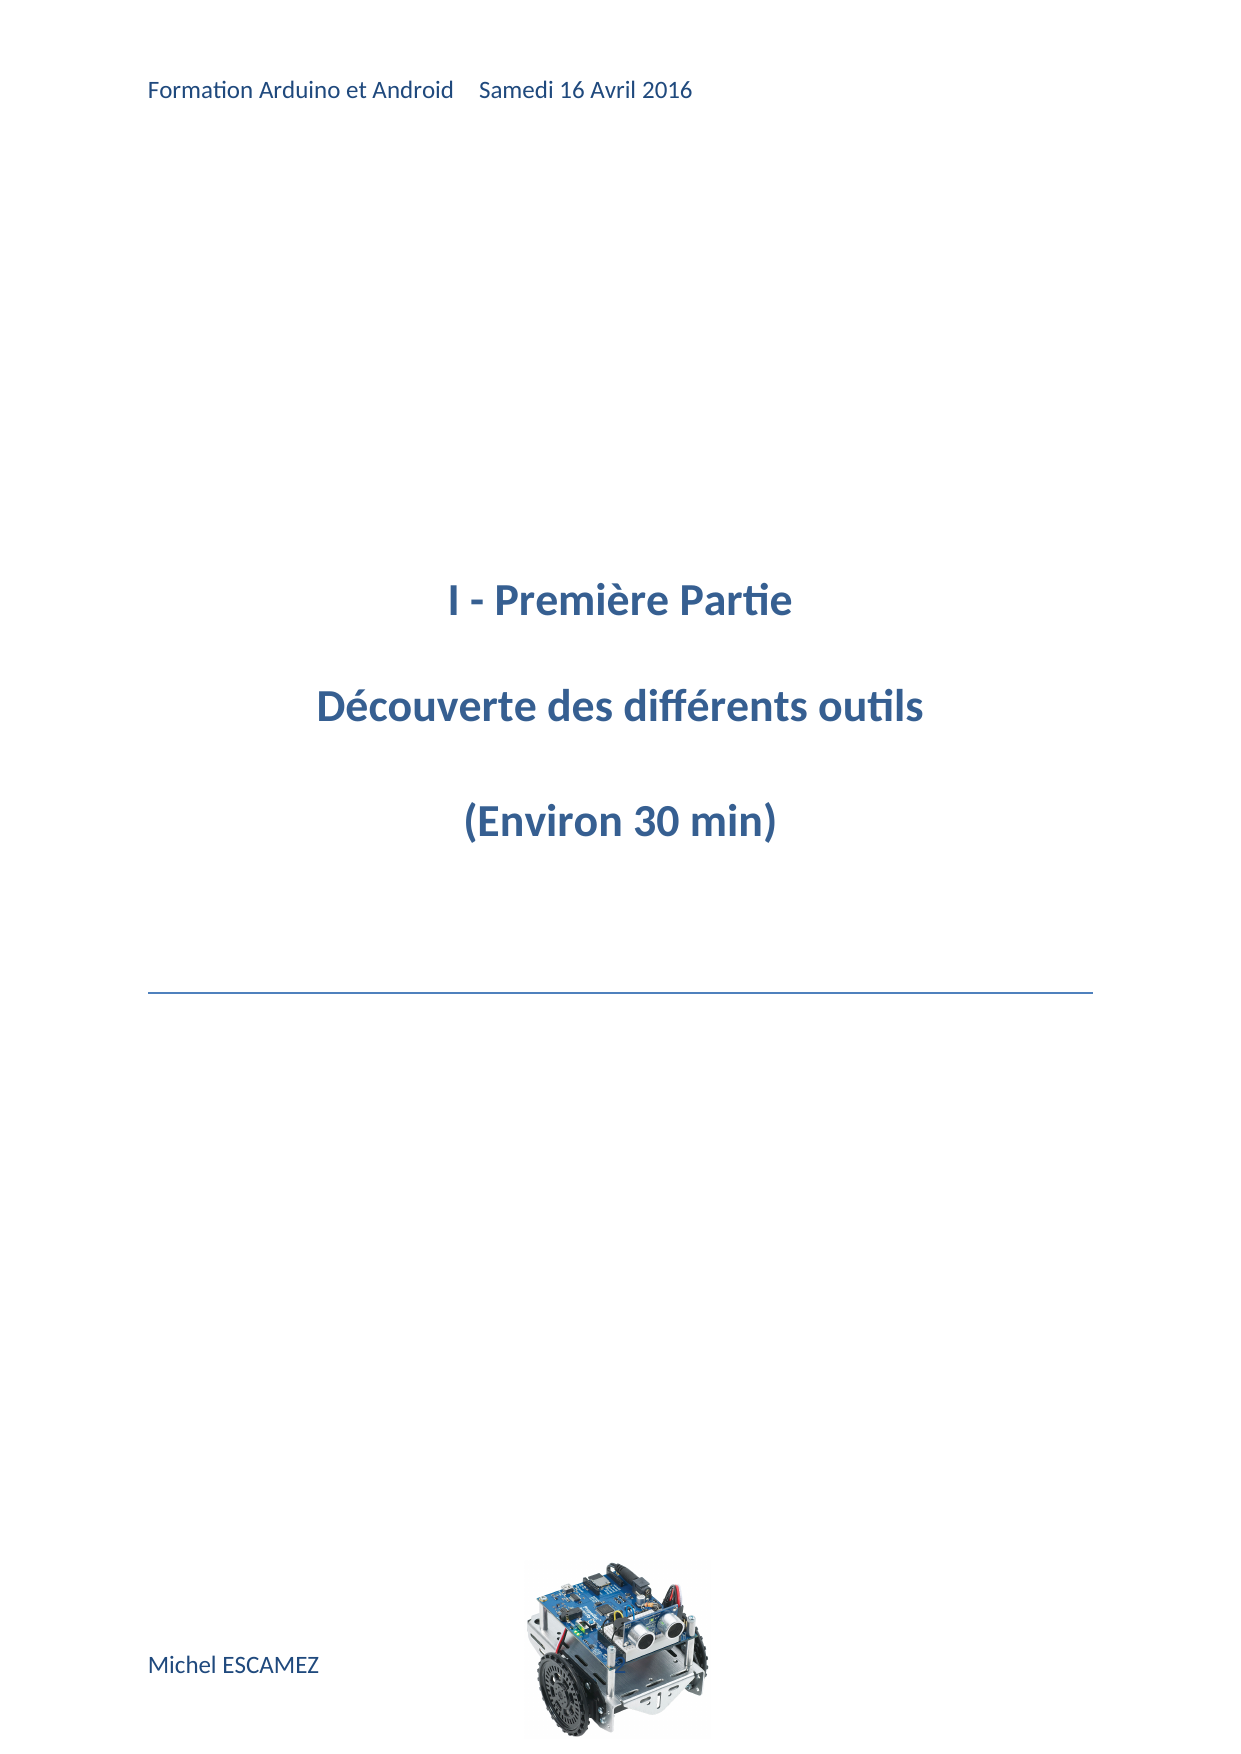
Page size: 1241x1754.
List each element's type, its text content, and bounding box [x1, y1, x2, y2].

subtitle I - Première Partie [148, 571, 1093, 627]
subtitle (Environ 30 min) [148, 792, 1093, 847]
subtitle Découverte des différents outils [148, 677, 1093, 733]
picture [524, 1560, 711, 1739]
